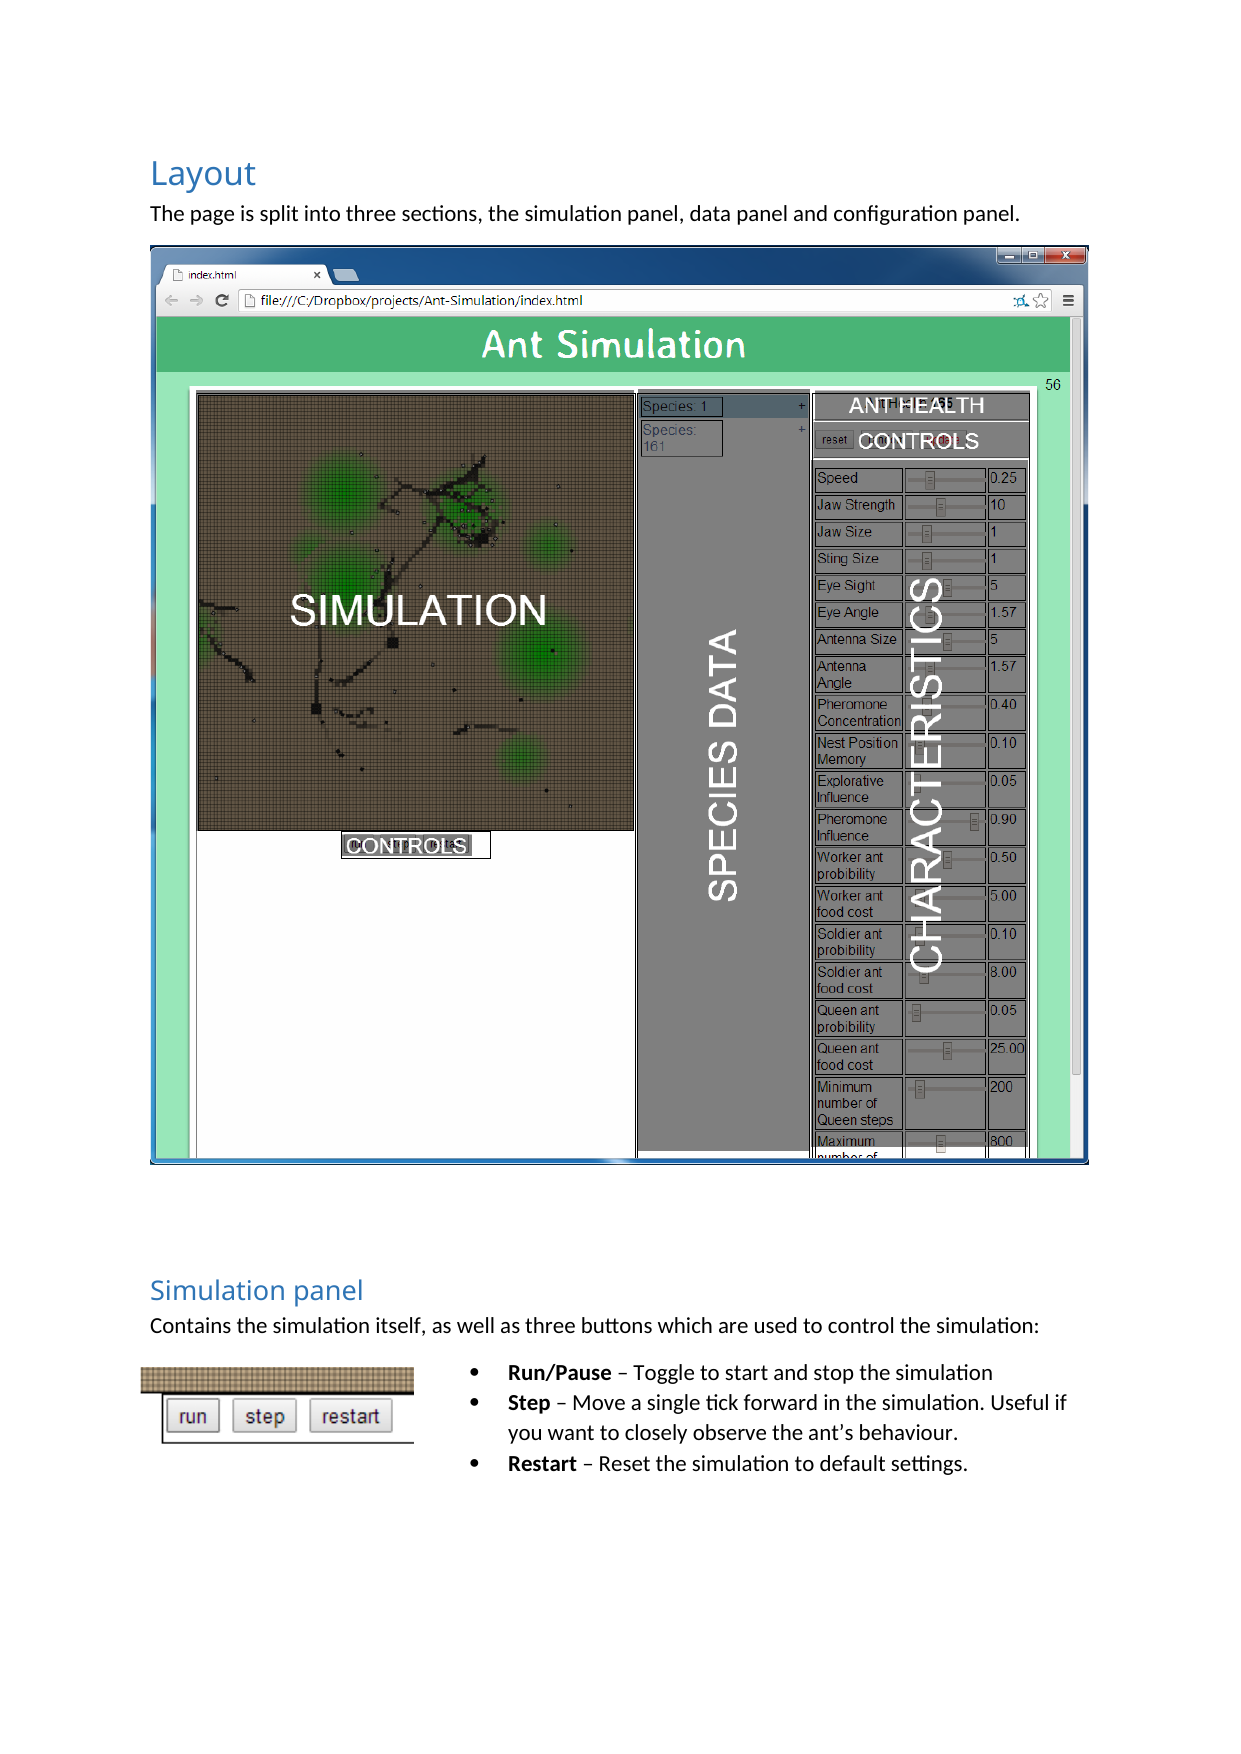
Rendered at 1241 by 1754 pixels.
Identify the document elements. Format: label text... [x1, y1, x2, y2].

list Step – Move a single tick forward in the simulation. Useful if you want to closely observe the ant’s behaviour. [414, 1388, 1090, 1446]
list Restart – Reset the simulation to default settings. [187, 1449, 1090, 1477]
text The page is split into three sections, the simulation panel, data panel and configuration panel. [150, 199, 1090, 227]
picture [150, 245, 1089, 1165]
picture [140, 1367, 414, 1466]
subtitle Layout [150, 150, 1090, 195]
text Contains the simulation itself, as well as three buttons which are used to control the simulation: [150, 1311, 1090, 1339]
list Run/Pause – Toggle to start and stop the simulation [187, 1358, 1090, 1386]
subtitle Simulation panel [150, 1271, 1090, 1308]
